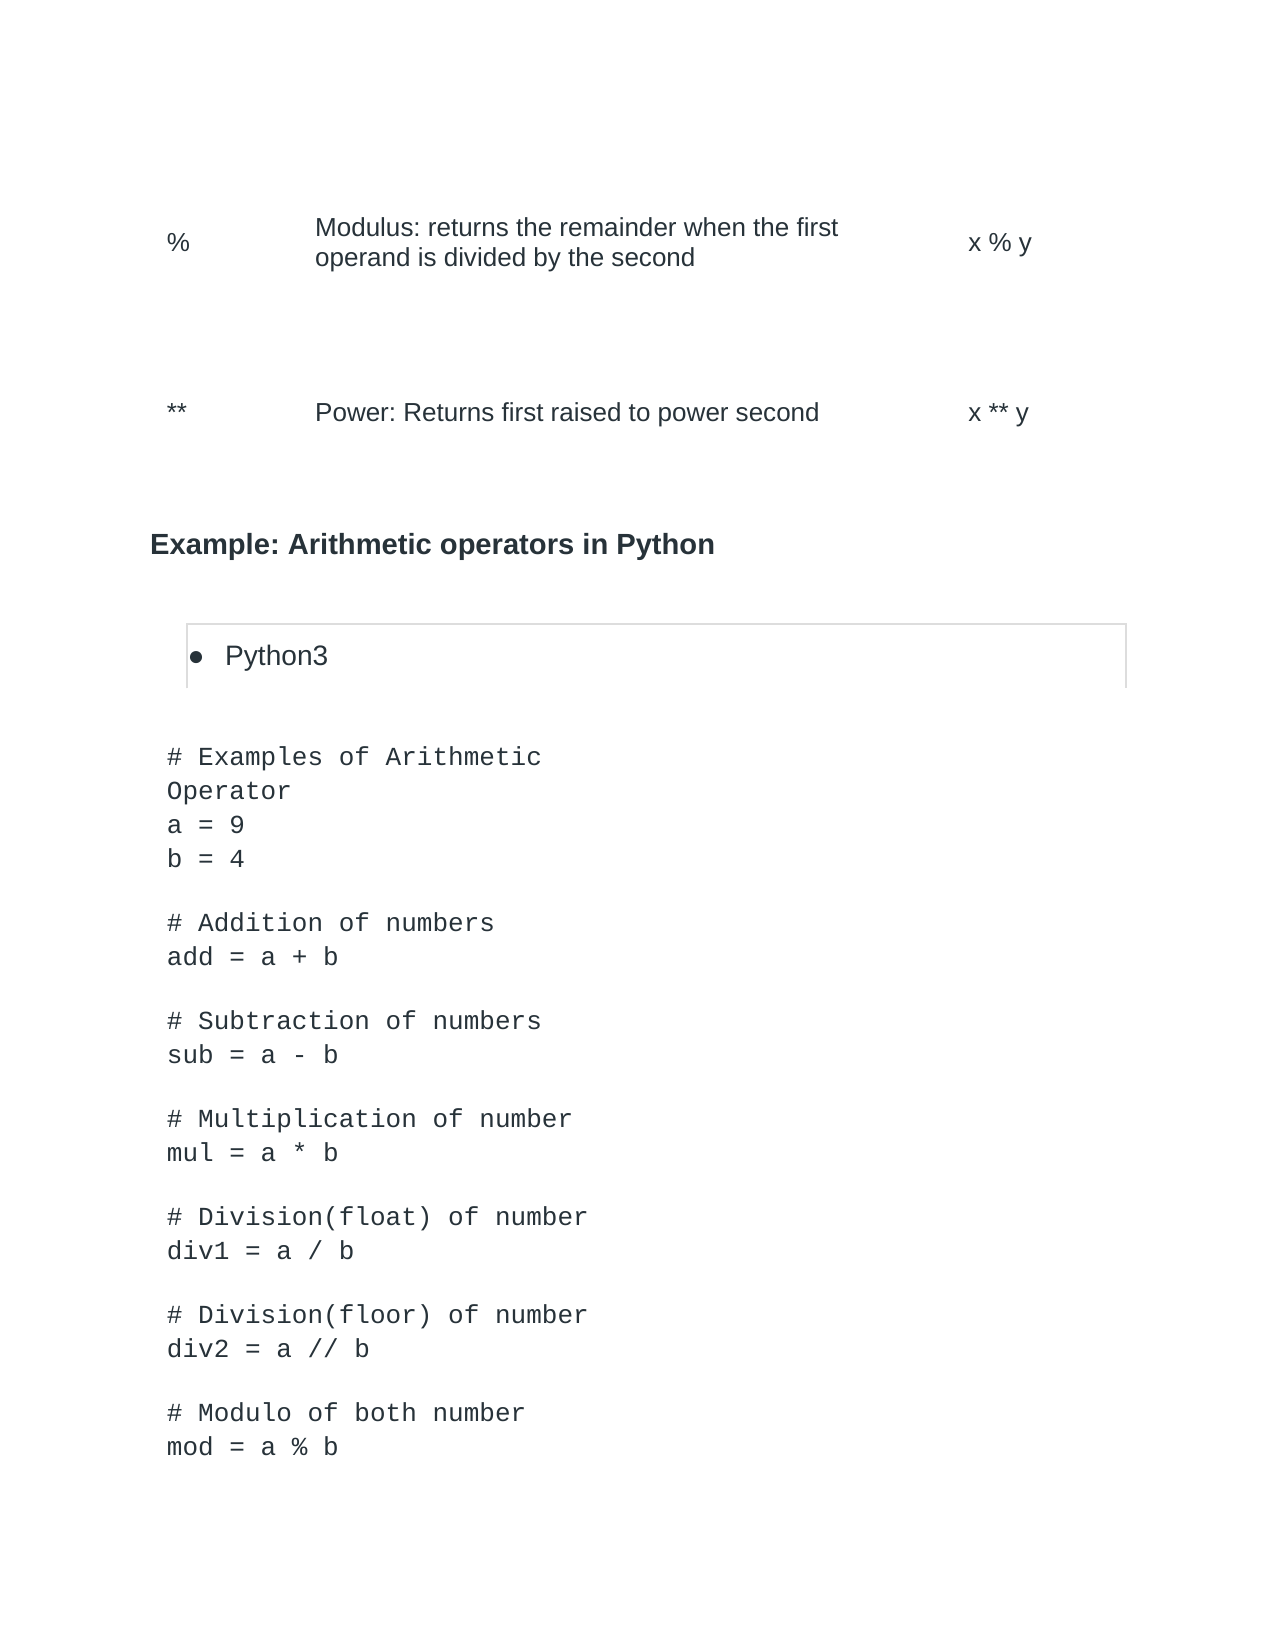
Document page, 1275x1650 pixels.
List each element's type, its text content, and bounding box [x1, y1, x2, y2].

table_cell x ** y [951, 335, 1073, 490]
list Python3 [188, 625, 1125, 688]
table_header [150, 721, 647, 1500]
table_cell Power: Returns first raised to power second [298, 335, 951, 490]
table_cell Modulus: returns the remainder when the first operand is divided by the second [298, 150, 951, 335]
subtitle Example: Arithmetic operators in Python [150, 527, 1125, 561]
table_cell x % y [951, 150, 1073, 335]
table_cell ** [150, 335, 298, 490]
table_cell % [150, 150, 298, 335]
